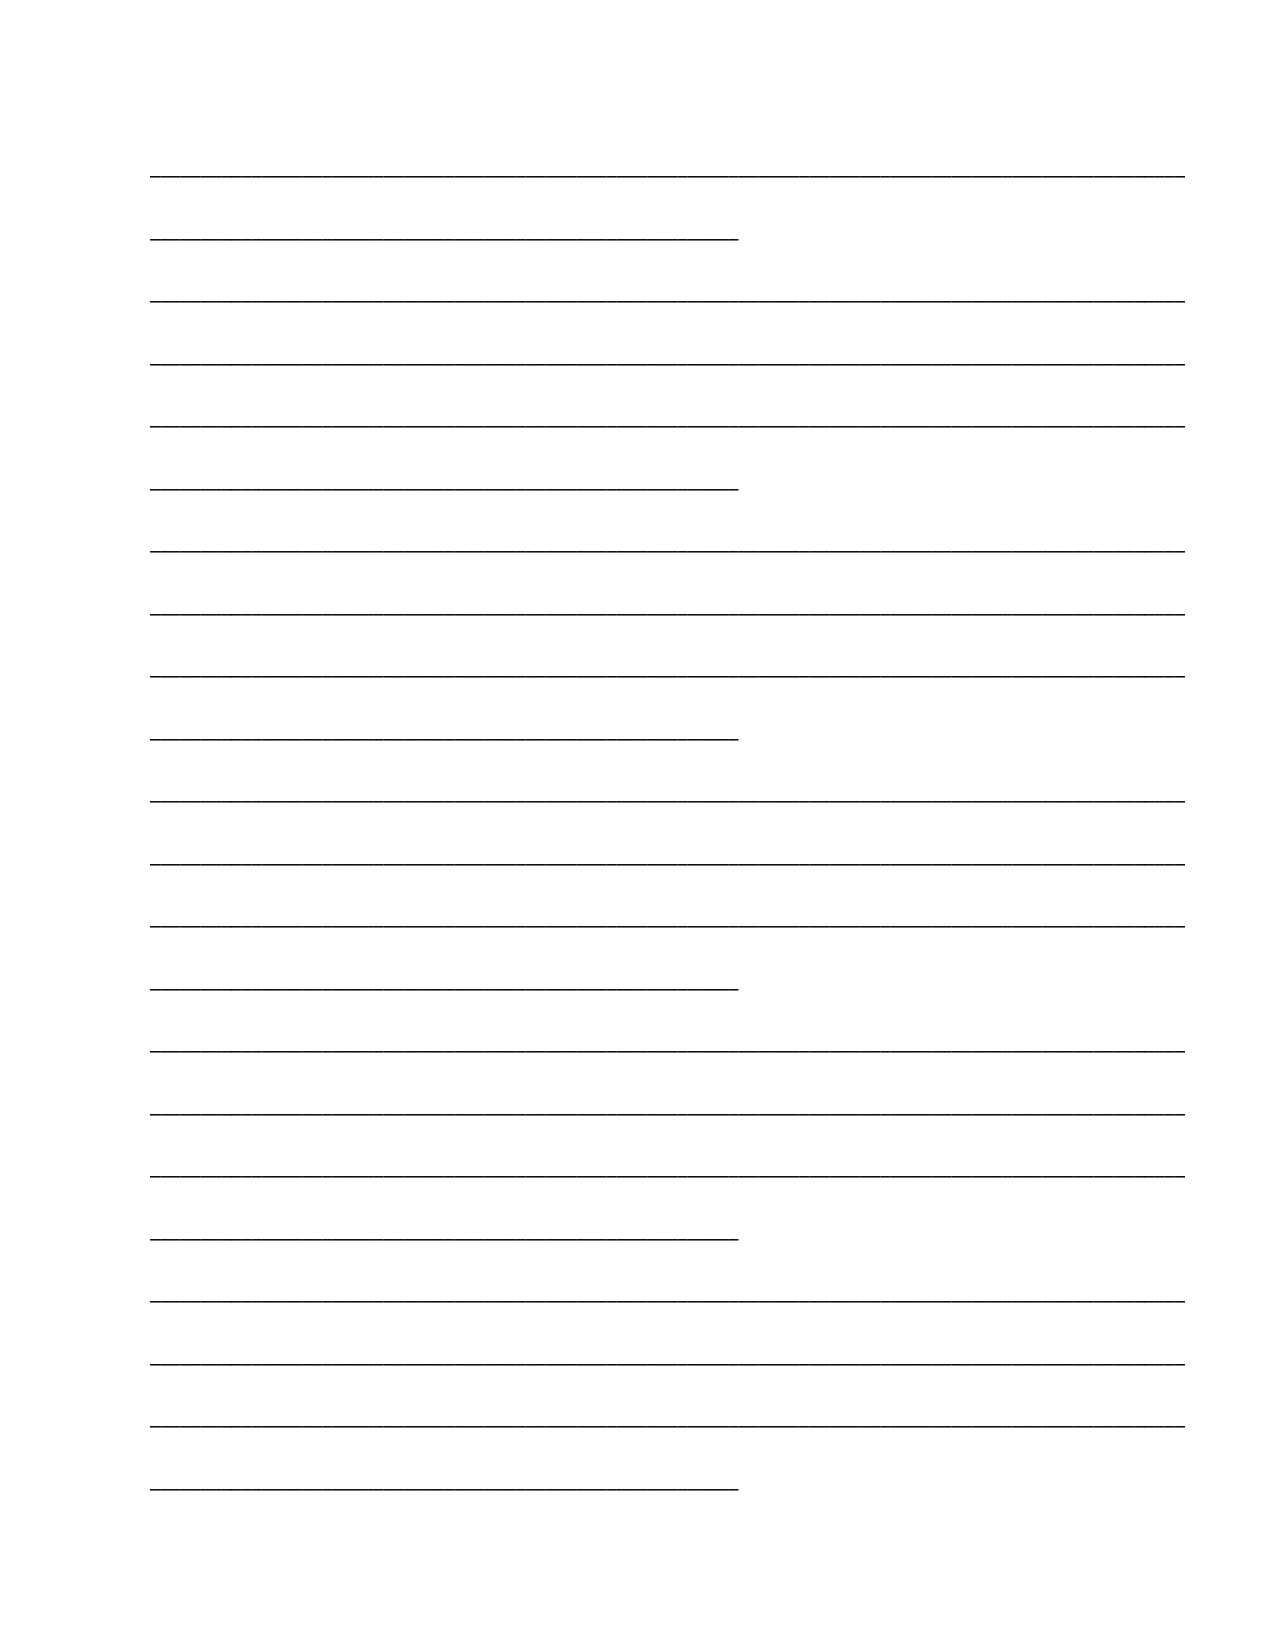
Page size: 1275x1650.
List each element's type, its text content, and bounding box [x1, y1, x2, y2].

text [150, 1275, 1197, 1494]
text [150, 150, 1197, 244]
